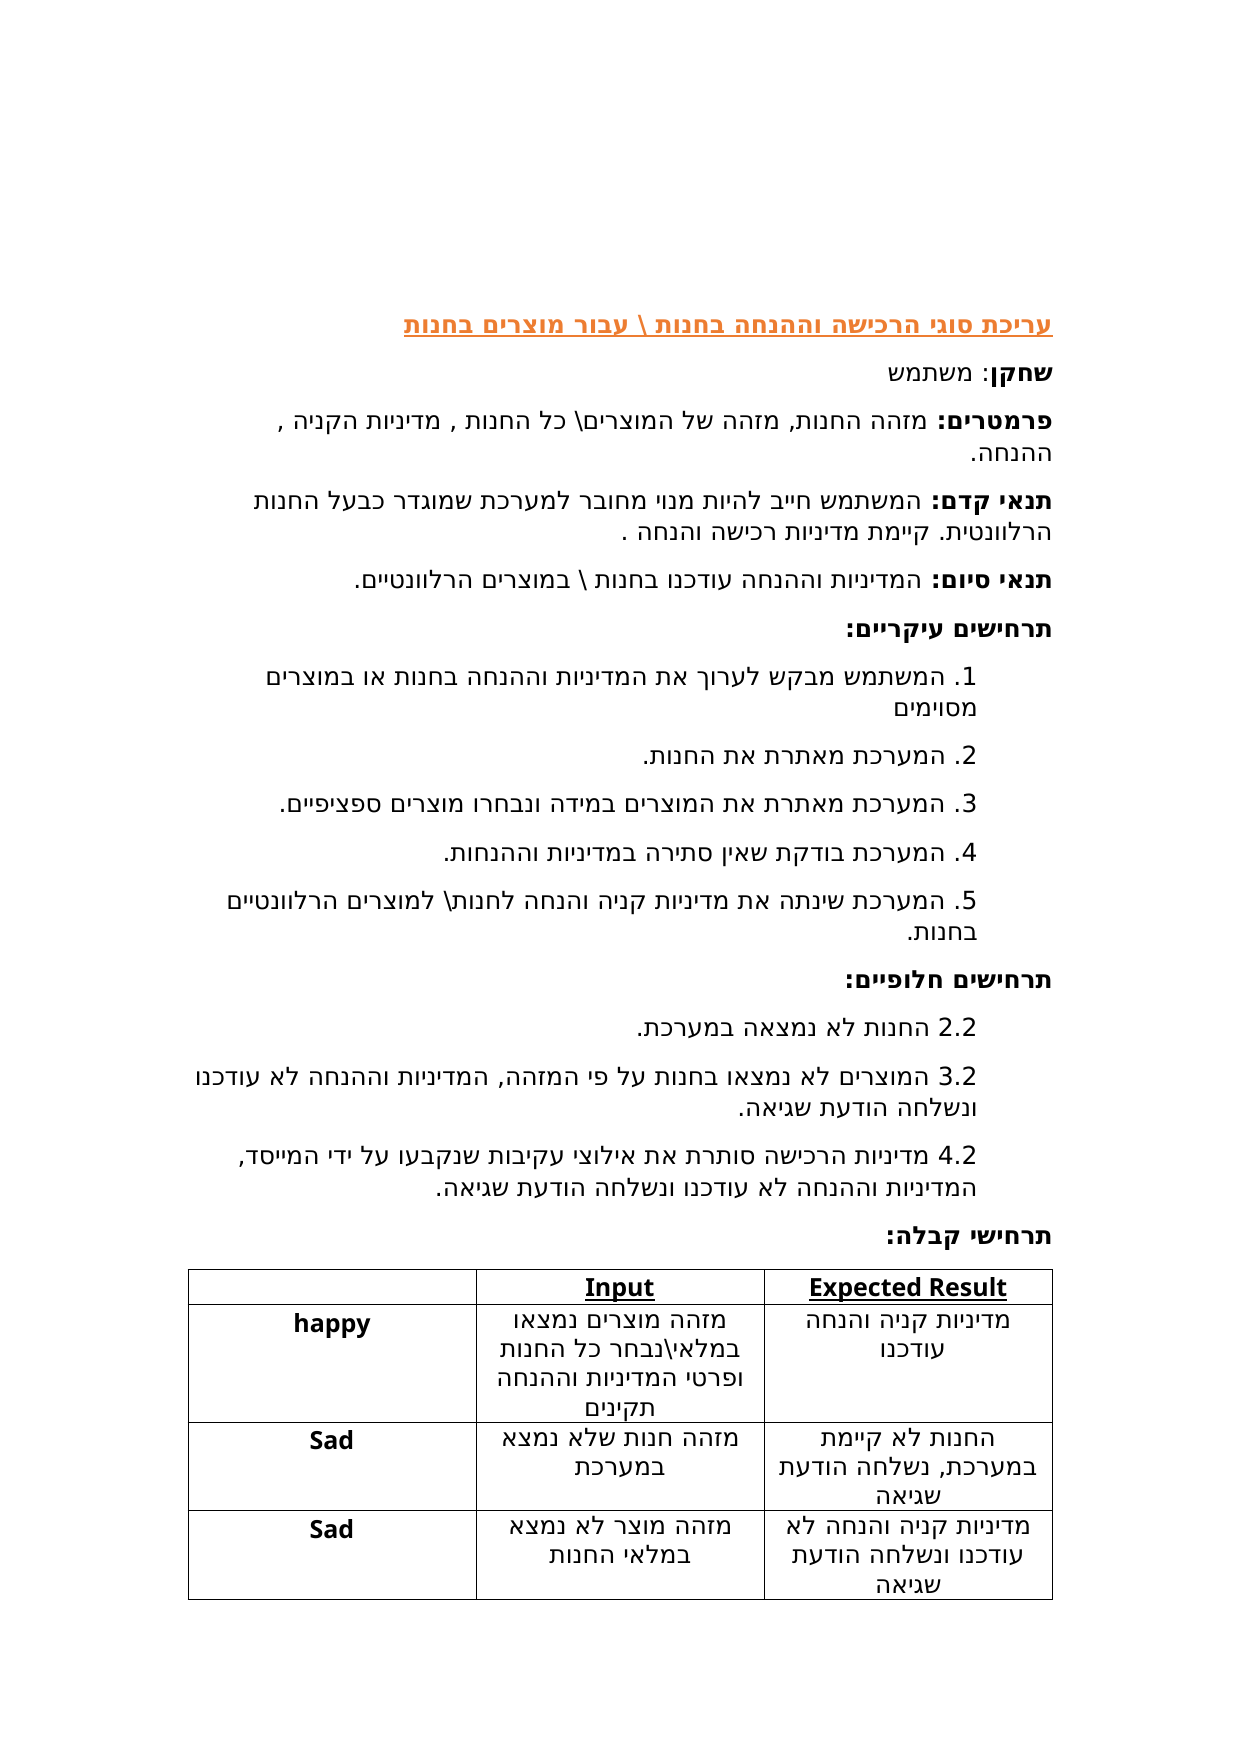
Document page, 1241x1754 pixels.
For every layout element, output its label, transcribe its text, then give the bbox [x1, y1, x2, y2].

text תרחישים חלופיים: [187, 966, 1053, 995]
text 2. המערכת מאתרת את החנות. [187, 742, 978, 771]
table_cell Sad [189, 1511, 476, 1599]
text 3. המערכת מאתרת את המוצרים במידה ונבחרו מוצרים ספציפיים. [187, 790, 978, 819]
table_header Input [477, 1270, 764, 1304]
text 1. המשתמש מבקש לערוך את המדיניות וההנחה בחנות או במוצרים מסוימים [187, 662, 978, 723]
text תנאי סיום: המדיניות וההנחה עודכנו בחנות \ במוצרים הרלוונטיים. [187, 566, 1053, 595]
table_cell מזהה מוצרים נמצאו במלאי\נבחר כל החנות ופרטי המדיניות וההנחה תקינים [477, 1305, 764, 1422]
table_cell happy [189, 1305, 476, 1422]
table_header Expected Result [765, 1270, 1052, 1304]
table_cell מזהה חנות שלא נמצא במערכת [477, 1423, 764, 1510]
text תנאי קדם: המשתמש חייב להיות מנוי מחובר למערכת שמוגדר כבעל החנות הרלוונטית. קיימת מדיניות רכישה והנחה . [187, 486, 1053, 547]
text 4. המערכת בודקת שאין סתירה במדיניות וההנחות. [187, 838, 978, 867]
text תרחישי קבלה: [187, 1221, 1053, 1250]
table_cell מדיניות קניה והנחה עודכנו [765, 1305, 1052, 1422]
table_cell Sad [189, 1423, 476, 1510]
text תרחישים עיקריים: [187, 614, 1053, 643]
table_cell החנות לא קיימת במערכת, נשלחה הודעת שגיאה [765, 1423, 1052, 1510]
table_cell מדיניות קניה והנחה לא עודכנו ונשלחה הודעת שגיאה [765, 1511, 1052, 1599]
text שחקן: משתמש [187, 358, 1053, 388]
text פרמטרים: מזהה החנות, מזהה של המוצרים\ כל החנות , מדיניות הקניה , ההנחה. [187, 407, 1053, 467]
table_header [189, 1270, 476, 1304]
text 5. המערכת שינתה את מדיניות קניה והנחה לחנות\ למוצרים הרלוונטיים בחנות. [187, 886, 978, 947]
table_cell מזהה מוצר לא נמצא במלאי החנות [477, 1511, 764, 1599]
text 2.2 החנות לא נמצאה במערכת. [187, 1014, 1053, 1043]
text 3.2 המוצרים לא נמצאו בחנות על פי המזהה, המדיניות וההנחה לא עודכנו ונשלחה הודעת שגיאה. [187, 1062, 978, 1122]
text עריכת סוגי הרכישה וההנחה בחנות \ עבור מוצרים בחנות [187, 310, 1053, 339]
text 4.2 מדיניות הרכישה סותרת את אילוצי עקיבות שנקבעו על ידי המייסד, המדיניות וההנחה לא עודכנו ונשלחה הודעת שגיאה. [187, 1141, 978, 1202]
